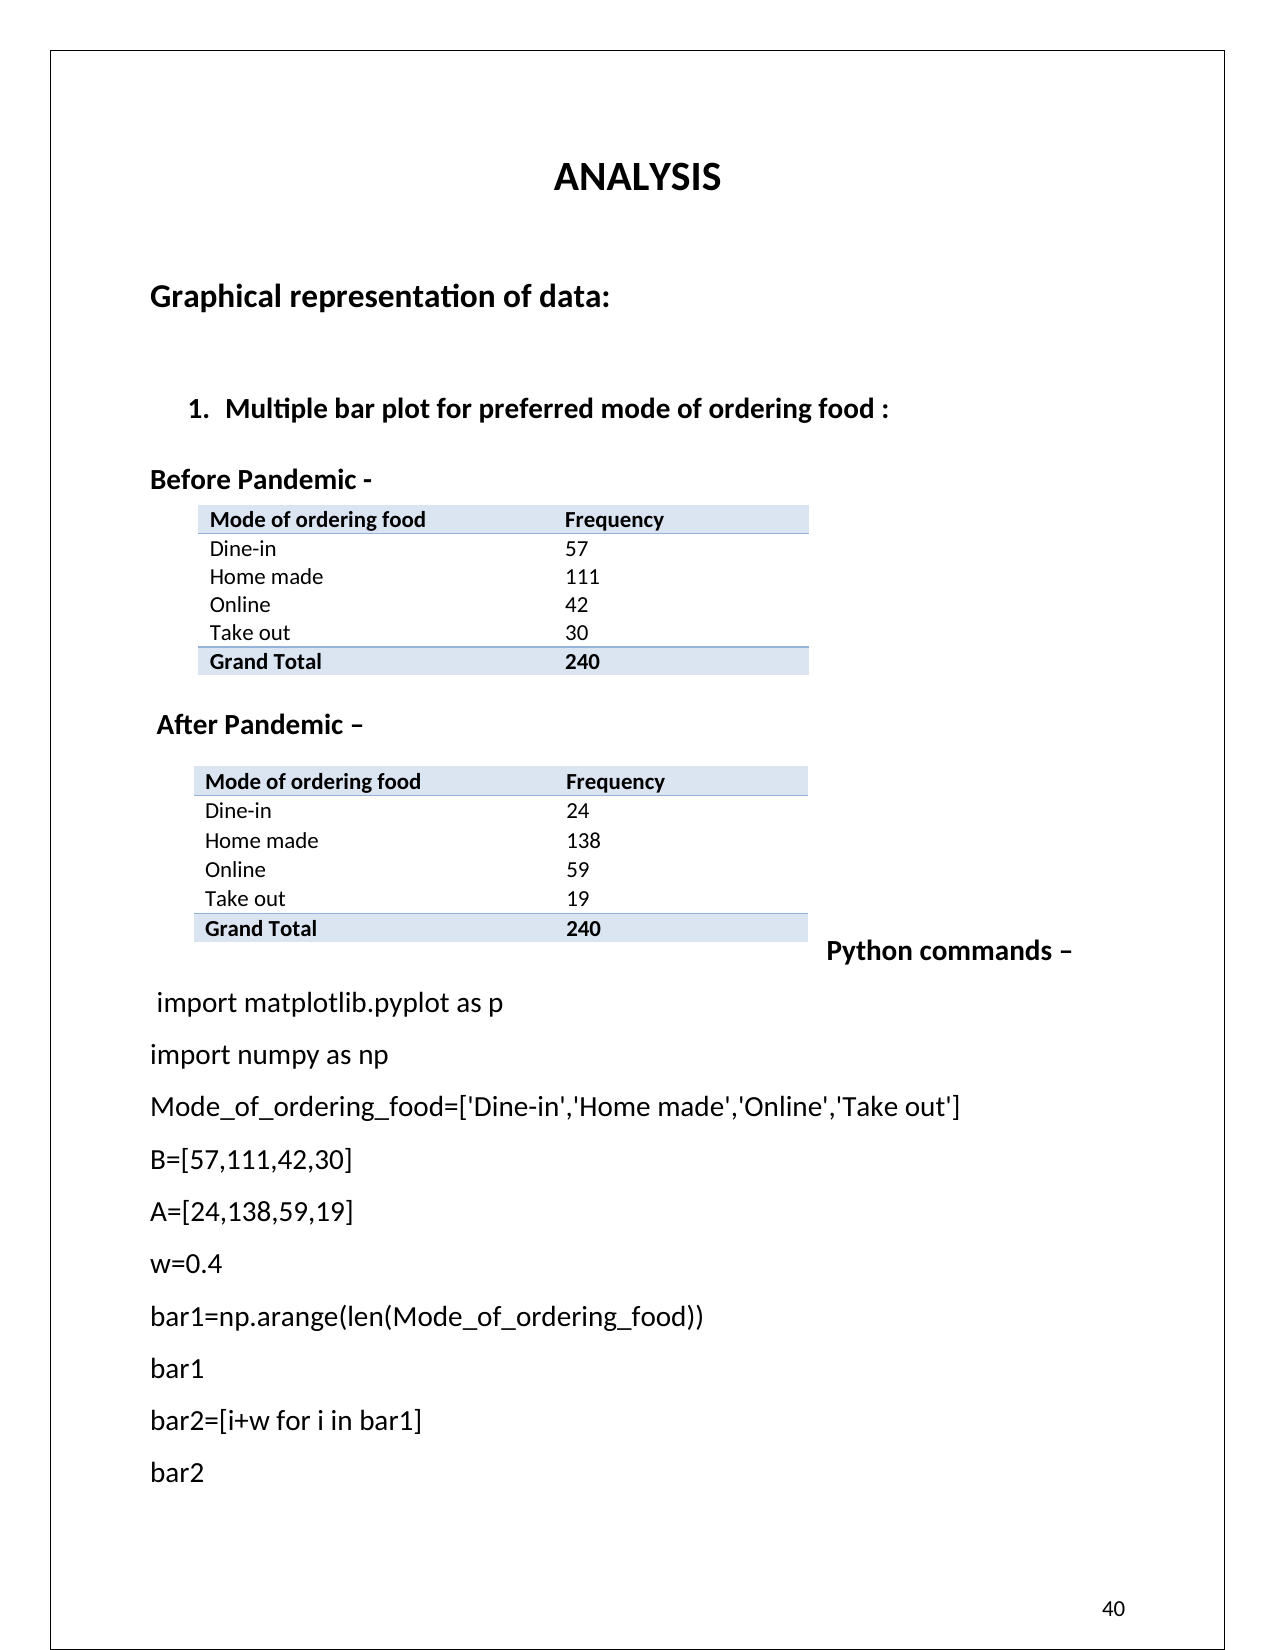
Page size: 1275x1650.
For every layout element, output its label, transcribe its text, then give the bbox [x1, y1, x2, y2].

text Before Pandemic - [150, 461, 1125, 497]
table_cell 111 [554, 562, 809, 590]
table_cell Grand Total [194, 914, 555, 942]
table_header Mode of ordering food [194, 766, 555, 795]
table_cell 57 [554, 534, 809, 562]
table_cell 42 [554, 590, 809, 618]
table_cell Online [198, 590, 554, 618]
table_cell Online [194, 854, 555, 883]
text import numpy as np [150, 1036, 1125, 1072]
text A=[24,138,59,19] [150, 1193, 1125, 1229]
table_header Frequency [555, 766, 808, 795]
table_cell 59 [555, 854, 808, 883]
table_cell Home made [198, 562, 554, 590]
text Graphical representation of data: [150, 275, 1125, 316]
table_cell 138 [555, 825, 808, 854]
table_header Mode of ordering food [198, 505, 554, 533]
table_cell 240 [555, 914, 808, 942]
table_cell Grand Total [198, 648, 554, 675]
table_cell 19 [555, 883, 808, 913]
text Mode_of_ordering_food=['Dine-in','Home made','Online','Take out'] [150, 1088, 1125, 1124]
table_cell Dine-in [198, 534, 554, 562]
table_cell Take out [198, 618, 554, 646]
text import matplotlib.pyplot as p [150, 984, 1125, 1019]
text B=[57,111,42,30] [150, 1141, 1125, 1176]
list Multiple bar plot for preferred mode of ordering food : [187, 390, 1125, 425]
text bar1 [150, 1350, 1125, 1386]
text w=0.4 [150, 1245, 1125, 1281]
text After Pandemic – [150, 706, 1125, 741]
table_cell 240 [554, 648, 809, 675]
table_cell Home made [194, 825, 555, 854]
text bar2 [150, 1454, 1125, 1490]
table_cell Take out [194, 883, 555, 913]
table_header Frequency [554, 505, 809, 533]
text bar2=[i+w for i in bar1] [150, 1402, 1125, 1438]
table_cell Dine-in [194, 796, 555, 824]
table_cell 30 [554, 618, 809, 646]
table_cell 24 [555, 796, 808, 824]
text Python commands – [150, 932, 1125, 967]
text ANALYSIS [150, 150, 1125, 201]
text bar1=np.arange(len(Mode_of_ordering_food)) [150, 1298, 1125, 1333]
